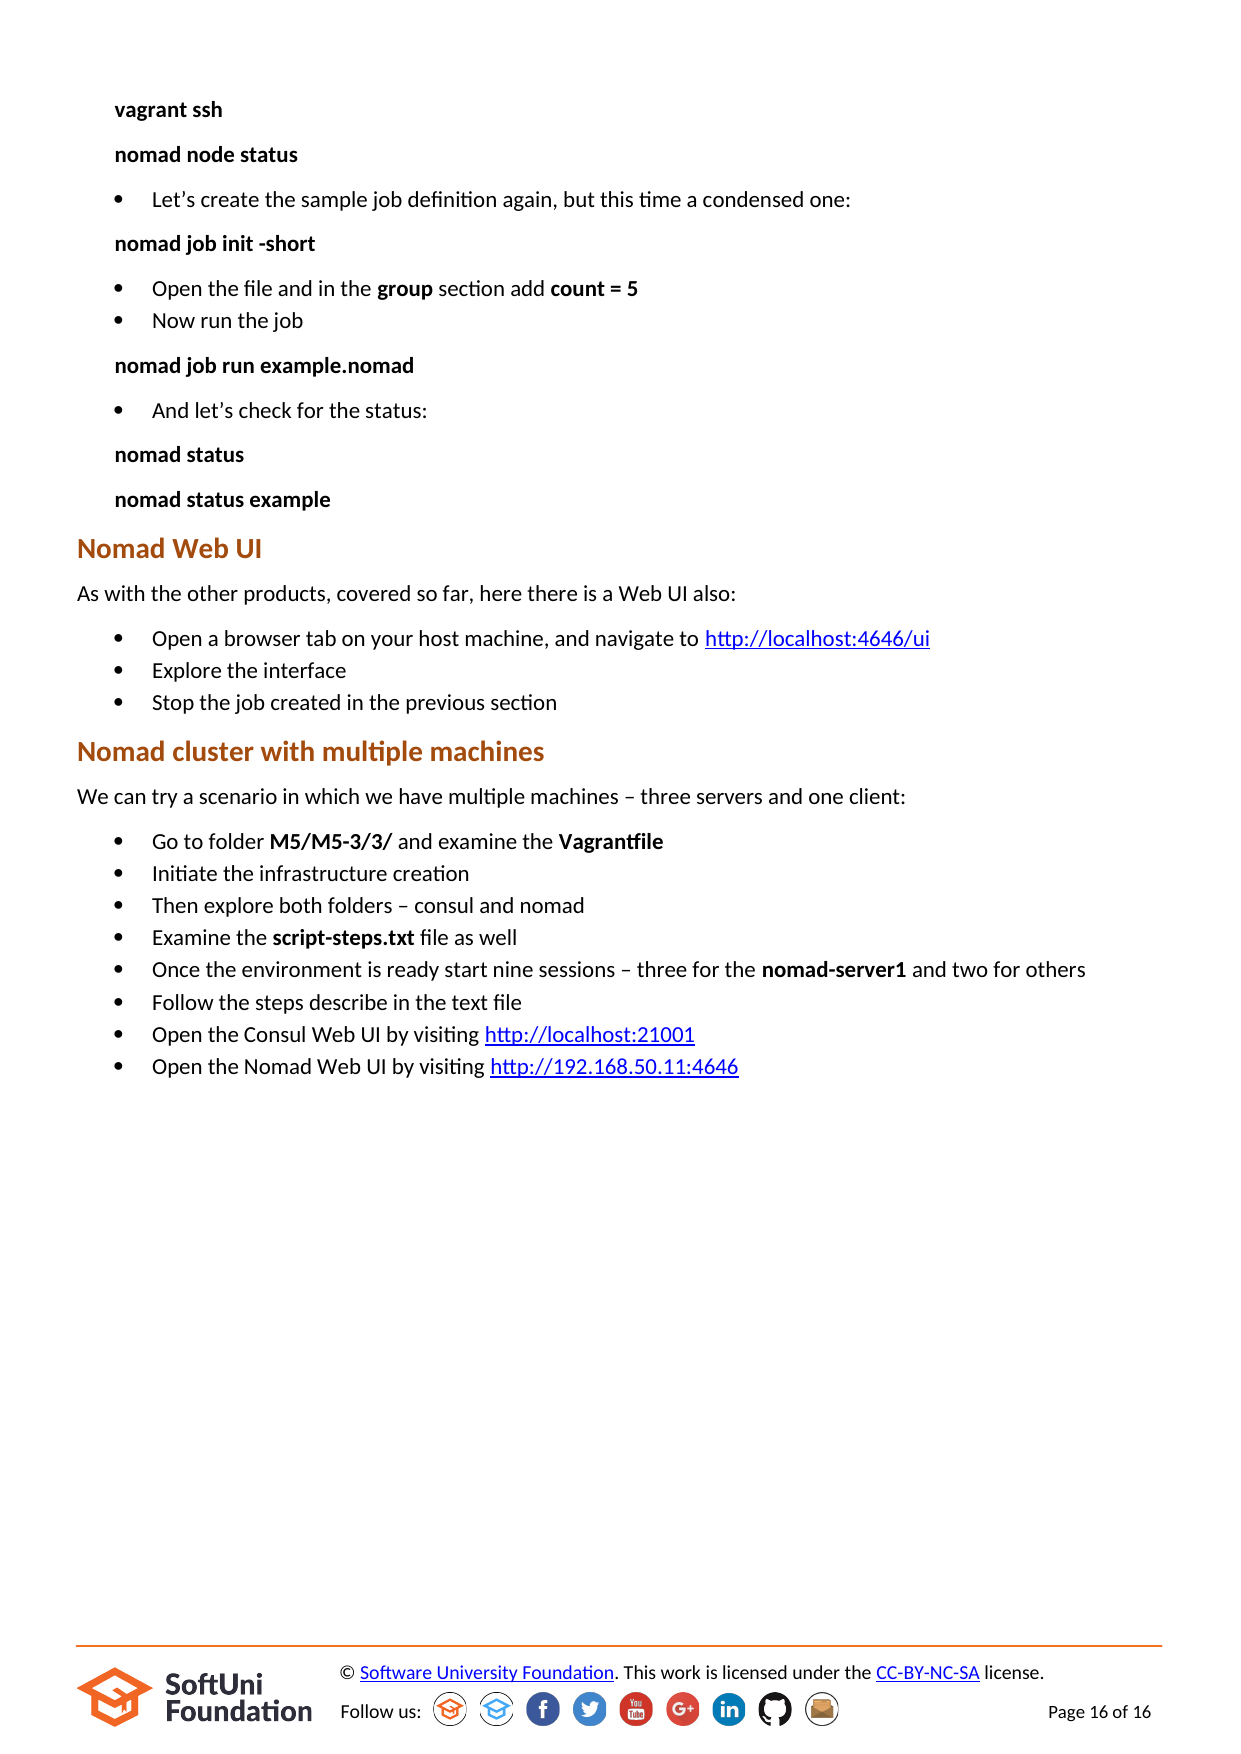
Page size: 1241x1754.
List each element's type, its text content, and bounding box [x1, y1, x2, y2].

list Initiate the infrastructure creation [114, 859, 1163, 887]
picture [727, 1707, 738, 1717]
list Open the Nomad Web UI by visiting http://192.168.50.11:4646 [114, 1052, 1163, 1080]
picture [619, 1692, 653, 1726]
picture [76, 1667, 312, 1727]
text nomad job init -short [114, 229, 1163, 257]
list Once the environment is ready start nine sessions – three for the nomad-server1 and two for others [114, 956, 1163, 983]
picture [666, 1692, 700, 1726]
list Examine the script-steps.txt file as well [114, 923, 1163, 951]
list And let’s check for the status: [114, 396, 1163, 424]
picture [480, 1692, 513, 1726]
subtitle Nomad cluster with multiple machines [77, 733, 1163, 768]
picture [526, 1692, 560, 1726]
text vagrant ssh [114, 95, 1163, 123]
list Open the file and in the group section add count = 5 [114, 274, 1163, 302]
picture [736, 1693, 746, 1703]
text nomad node status [114, 140, 1163, 168]
list Follow the steps describe in the text file [114, 988, 1163, 1016]
subtitle Nomad Web UI [77, 530, 1163, 565]
picture [712, 1693, 722, 1703]
picture [573, 1692, 607, 1726]
text nomad job run example.nomad [114, 351, 1163, 379]
list Stop the job created in the previous section [114, 688, 1163, 716]
list Go to folder M5/M5-3/3/ and examine the Vagrantfile [114, 827, 1163, 855]
list Open a browser tab on your host machine, and navigate to http://localhost:4646/ui [114, 624, 1163, 652]
text As with the other products, covered so far, here there is a Web UI also: [77, 579, 1163, 607]
list Explore the interface [114, 656, 1163, 684]
list Open the Consul Web UI by visiting http://localhost:21001 [114, 1020, 1163, 1048]
picture [805, 1692, 839, 1726]
text nomad status example [114, 485, 1163, 513]
picture [712, 1716, 722, 1726]
text nomad status [114, 440, 1163, 468]
list Let’s create the sample job definition again, but this time a condensed one: [114, 185, 1163, 213]
picture [433, 1692, 467, 1726]
list Then explore both folders – consul and nomad [114, 891, 1163, 919]
picture [736, 1716, 746, 1726]
list Now run the job [114, 306, 1163, 334]
picture [758, 1692, 792, 1726]
text We can try a scenario in which we have multiple machines – three servers and one client: [77, 782, 1163, 810]
